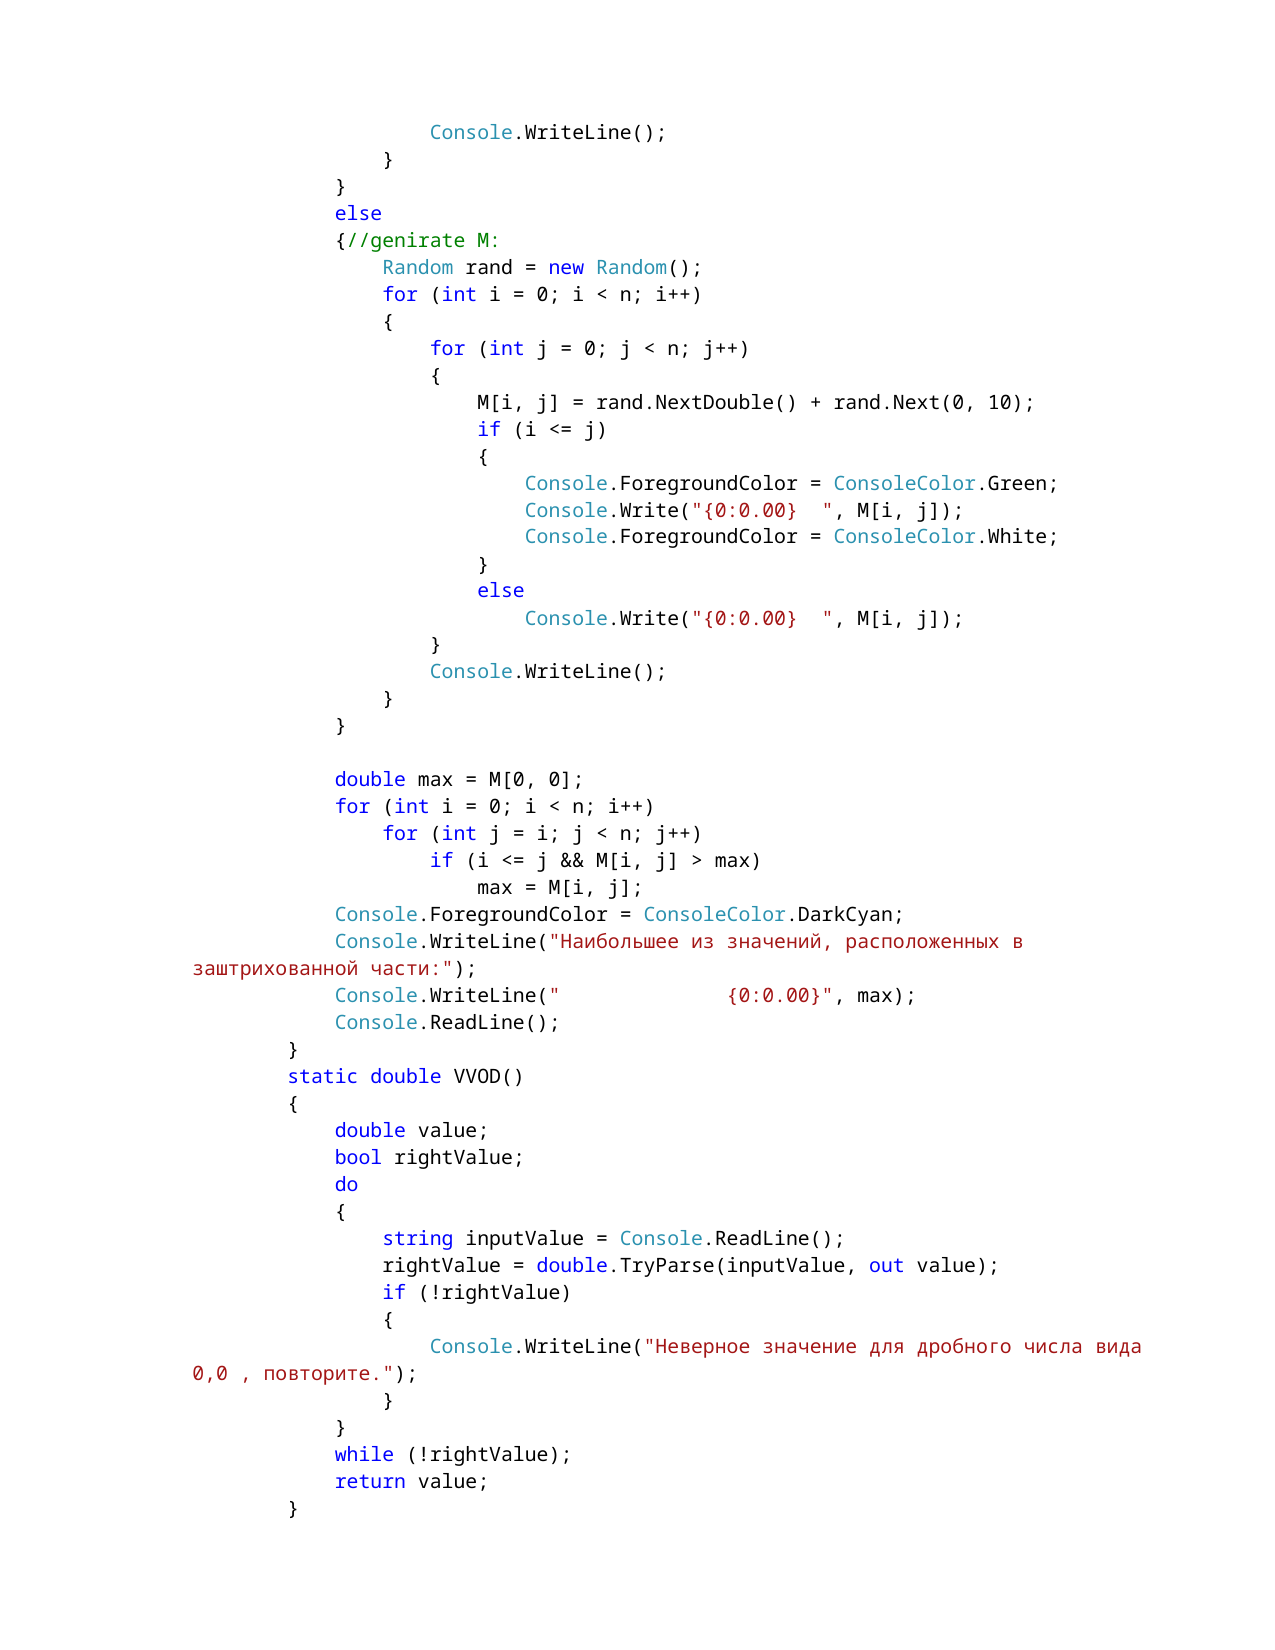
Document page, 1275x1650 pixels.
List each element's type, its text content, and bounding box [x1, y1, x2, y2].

text } [192, 1494, 1186, 1521]
text { [192, 307, 1186, 334]
text Console.WriteLine("Наибольшее из значений, расположенных в заштрихованной части:"); [192, 927, 1186, 981]
text Console.ForegroundColor = ConsoleColor.DarkCyan; [192, 901, 1186, 927]
text } [192, 172, 1186, 199]
text } [192, 712, 1186, 739]
text Console.ForegroundColor = ConsoleColor.Green; [192, 469, 1186, 496]
text { [192, 1305, 1186, 1332]
text static double VVOD() [192, 1062, 1186, 1089]
text Console.WriteLine(" {0:0.00}", max); [192, 981, 1186, 1008]
text } [192, 1035, 1186, 1062]
text bool rightValue; [192, 1143, 1186, 1170]
text Console.WriteLine(); [192, 658, 1186, 685]
text {//genirate M: [192, 226, 1186, 253]
text } [192, 631, 1186, 658]
text { [192, 1197, 1186, 1224]
text Console.Write("{0:0.00} ", M[i, j]); [192, 604, 1186, 631]
text { [192, 442, 1186, 469]
text if (i <= j && M[i, j] > max) [192, 847, 1186, 873]
text M[i, j] = rand.NextDouble() + rand.Next(0, 10); [192, 388, 1186, 415]
text if (!rightValue) [192, 1278, 1186, 1305]
text for (int j = i; j < n; j++) [192, 819, 1186, 847]
text { [192, 1089, 1186, 1116]
text else [192, 577, 1186, 604]
text return value; [192, 1467, 1186, 1494]
text double value; [192, 1116, 1186, 1143]
text for (int j = 0; j < n; j++) [192, 334, 1186, 361]
text while (!rightValue); [192, 1440, 1186, 1467]
text { [192, 361, 1186, 388]
text } [192, 1413, 1186, 1440]
text if (i <= j) [192, 415, 1186, 442]
text Random rand = new Random(); [192, 253, 1186, 280]
text max = M[i, j]; [192, 873, 1186, 901]
text string inputValue = Console.ReadLine(); [192, 1224, 1186, 1251]
text double max = M[0, 0]; [192, 766, 1186, 793]
text rightValue = double.TryParse(inputValue, out value); [192, 1251, 1186, 1278]
text } [192, 145, 1186, 172]
text do [192, 1170, 1186, 1197]
text } [192, 550, 1186, 577]
text Console.ReadLine(); [192, 1008, 1186, 1035]
text else [192, 199, 1186, 226]
text for (int i = 0; i < n; i++) [192, 280, 1186, 307]
text Console.WriteLine(); [192, 118, 1186, 145]
text Console.ForegroundColor = ConsoleColor.White; [192, 523, 1186, 550]
text } [192, 685, 1186, 712]
text for (int i = 0; i < n; i++) [192, 793, 1186, 819]
text } [192, 1386, 1186, 1413]
text Console.Write("{0:0.00} ", M[i, j]); [192, 496, 1186, 523]
text Console.WriteLine("Неверное значение для дробного числа вида 0,0 , повторите."); [192, 1332, 1186, 1386]
